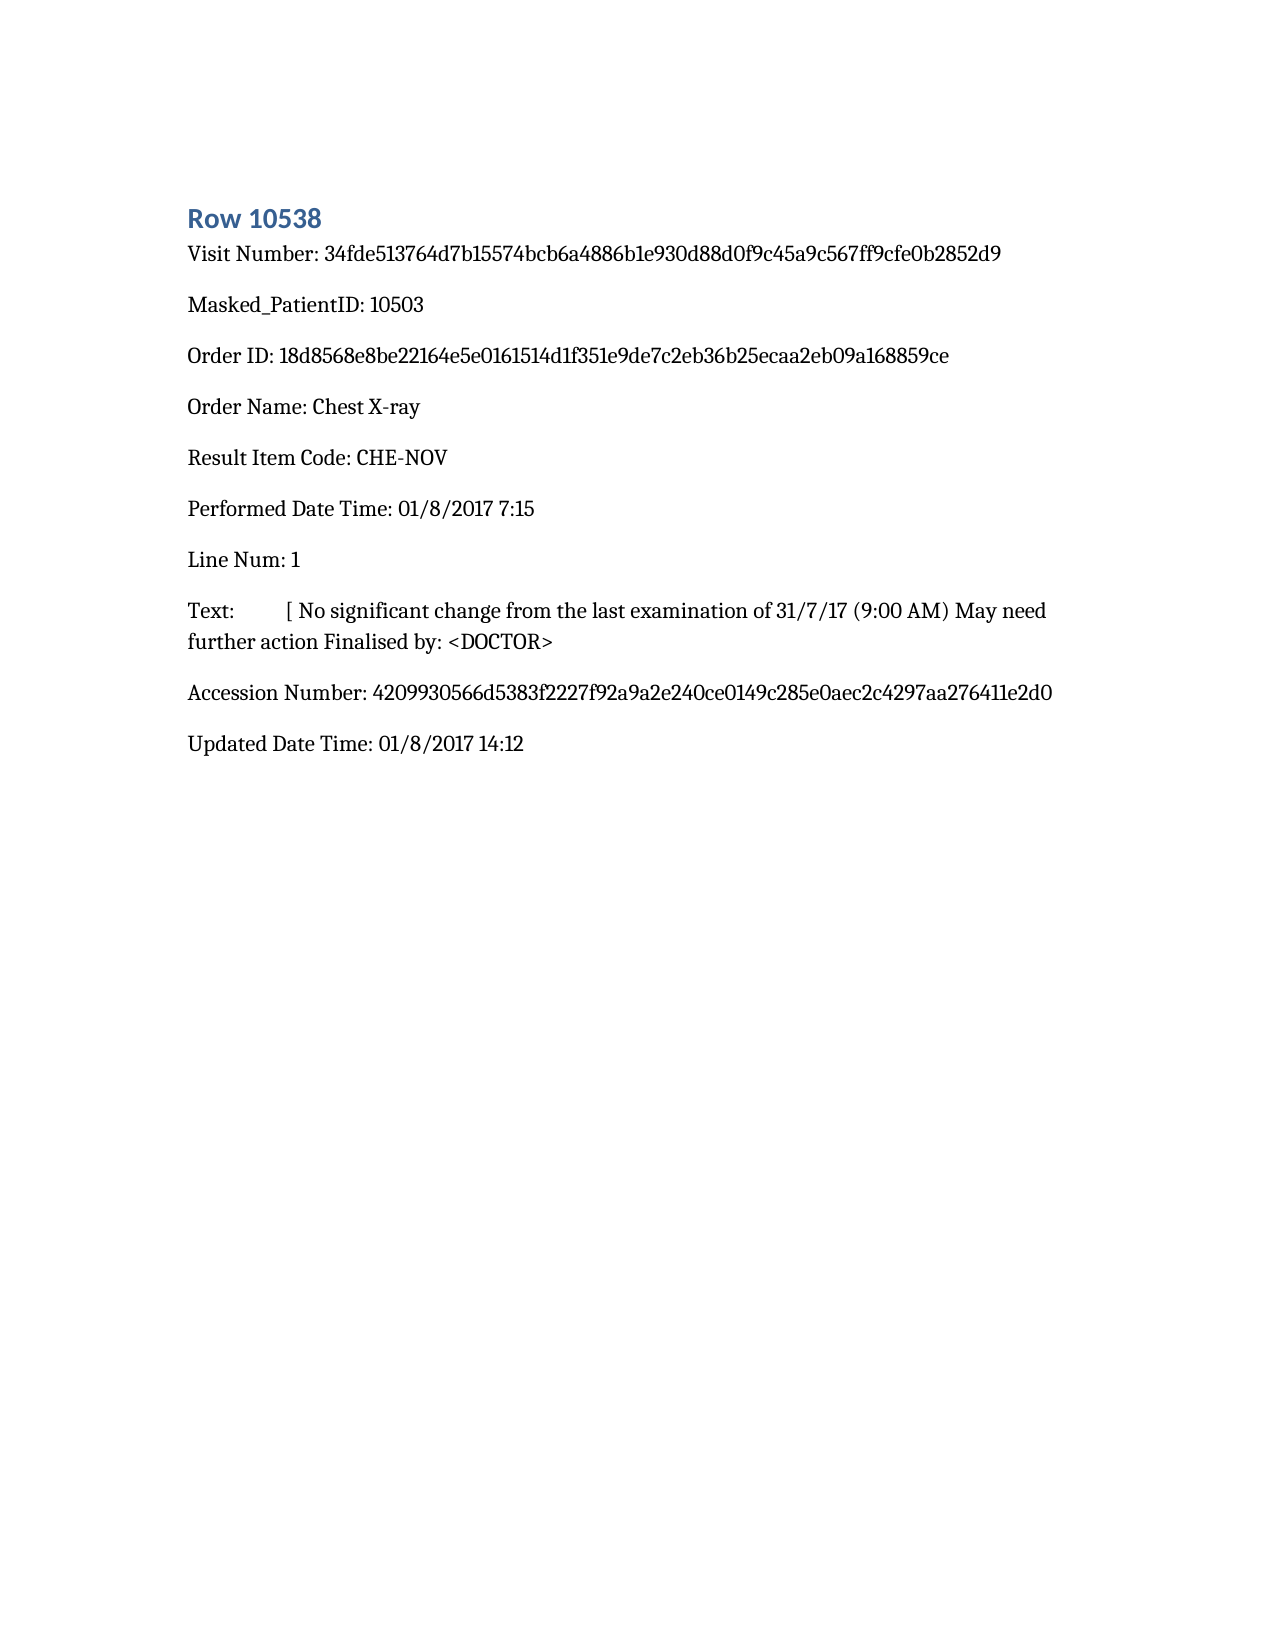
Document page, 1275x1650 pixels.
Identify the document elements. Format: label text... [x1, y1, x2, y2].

subtitle Row 10538 [187, 200, 1087, 236]
text Visit Number: 34fde513764d7b15574bcb6a4886b1e930d88d0f9c45a9c567ff9cfe0b2852d9 [187, 241, 1087, 267]
text Updated Date Time: 01/8/2017 14:12 [187, 731, 1087, 757]
text Result Item Code: CHE-NOV [187, 445, 1087, 471]
text Order Name: Chest X-ray [187, 394, 1087, 420]
text Performed Date Time: 01/8/2017 7:15 [187, 496, 1087, 522]
text Order ID: 18d8568e8be22164e5e0161514d1f351e9de7c2eb36b25ecaa2eb09a168859ce [187, 343, 1087, 369]
text Line Num: 1 [187, 547, 1087, 573]
text Accession Number: 4209930566d5383f2227f92a9a2e240ce0149c285e0aec2c4297aa276411e2d0 [187, 679, 1087, 706]
text Masked_PatientID: 10503 [187, 292, 1087, 318]
text Text: [ No significant change from the last examination of 31/7/17 (9:00 AM) May need further action Finalised by: <DOCTOR> [187, 598, 1087, 655]
